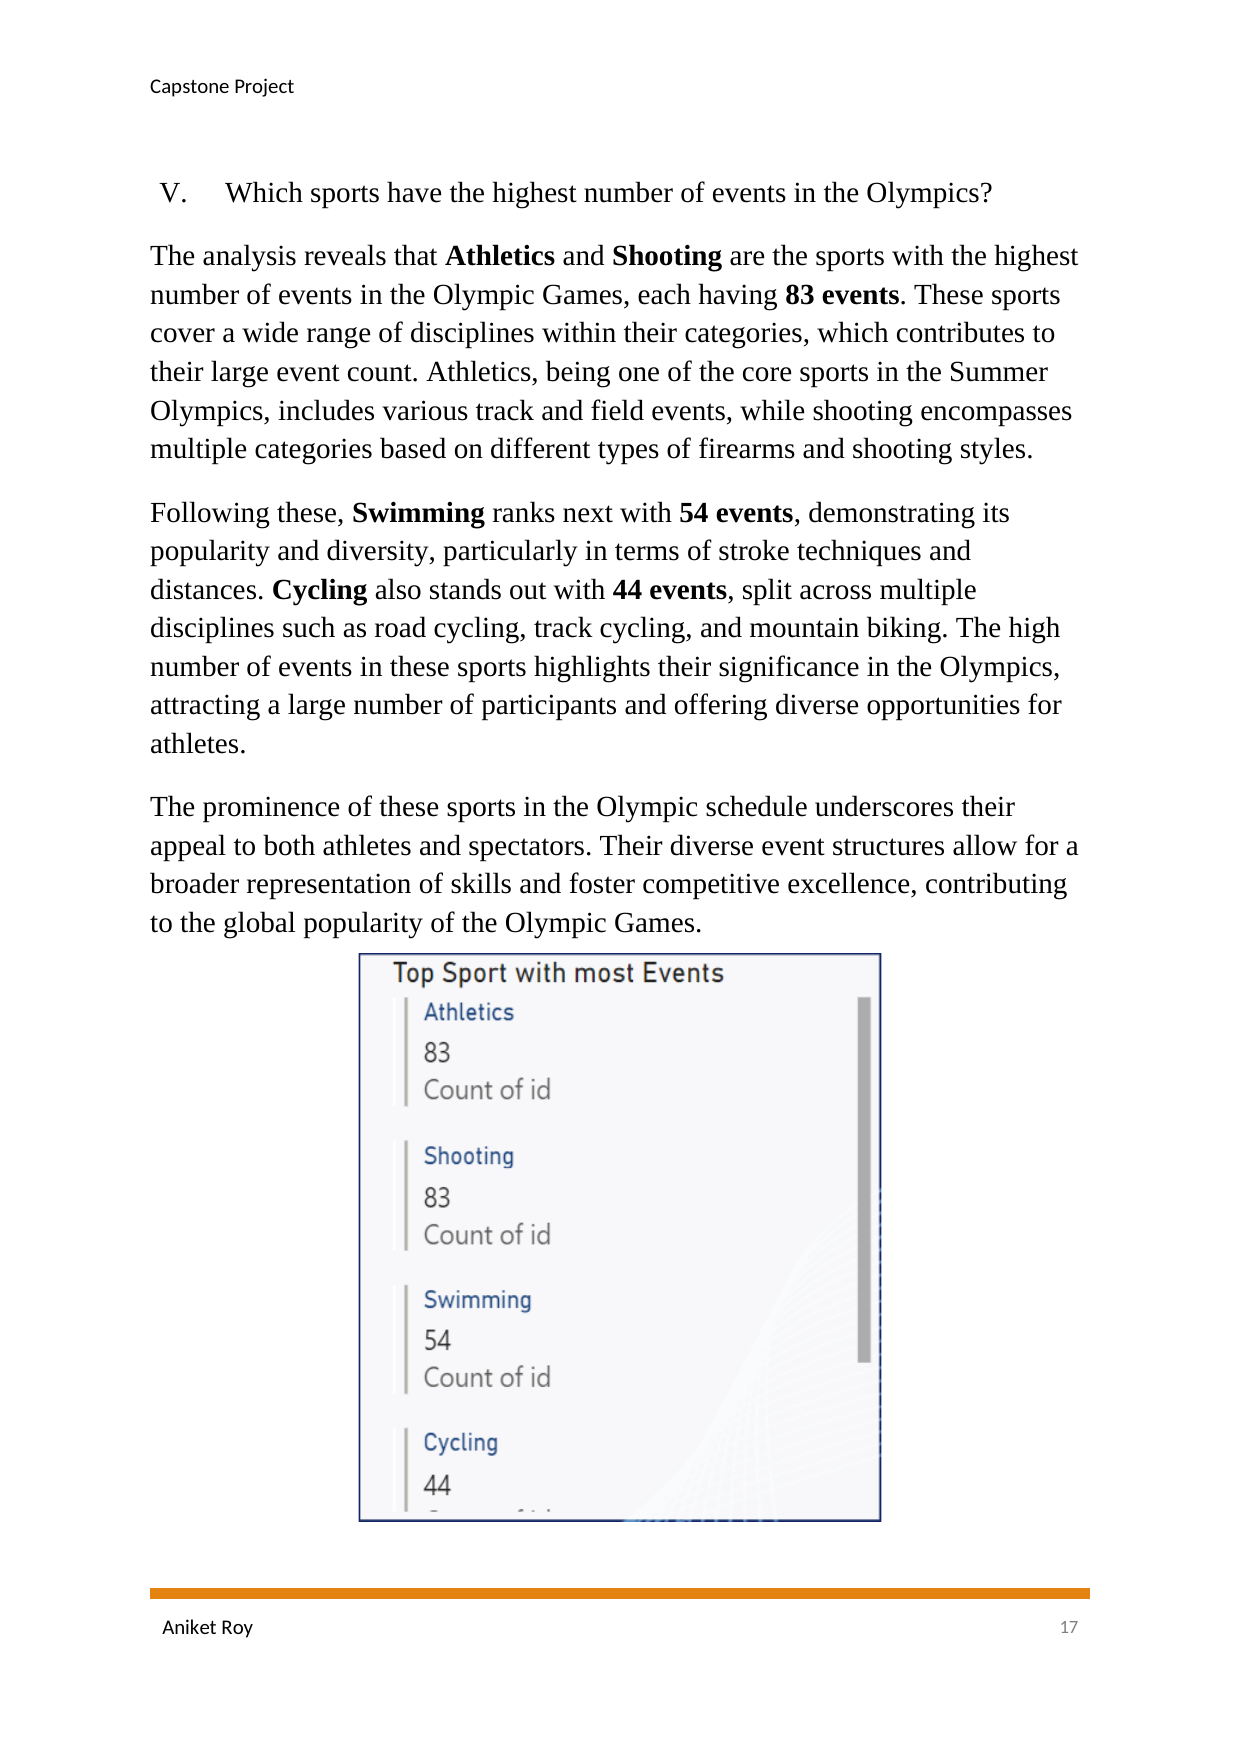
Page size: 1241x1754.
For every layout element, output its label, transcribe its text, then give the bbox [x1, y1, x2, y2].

text Following these, Swimming ranks next with 54 events, demonstrating its popularity and diversity, particularly in terms of stroke techniques and distances. Cycling also stands out with 44 events, split across multiple disciplines such as road cycling, track cycling, and mountain biking. The high number of events in these sports highlights their significance in the Olympics, attracting a large number of participants and offering diverse opportunities for athletes. [150, 495, 1090, 759]
text The analysis reveals that Athletics and Shooting are the sports with the highest number of events in the Olympic Games, each having 83 events. These sports cover a wide range of disciplines within their categories, which contributes to their large event count. Athletics, being one of the core sports in the Summer Olympics, includes various track and field events, while shooting encompasses multiple categories based on different types of firearms and shooting styles. [150, 238, 1090, 465]
picture [358, 953, 882, 1522]
text The prominence of these sports in the Olympic schedule underscores their appeal to both athletes and spectators. Their diverse event structures allow for a broader representation of skills and foster competitive excellence, contributing to the global popularity of the Olympic Games. [150, 789, 1090, 939]
list Which sports have the highest number of events in the Olympics? [187, 175, 1090, 208]
